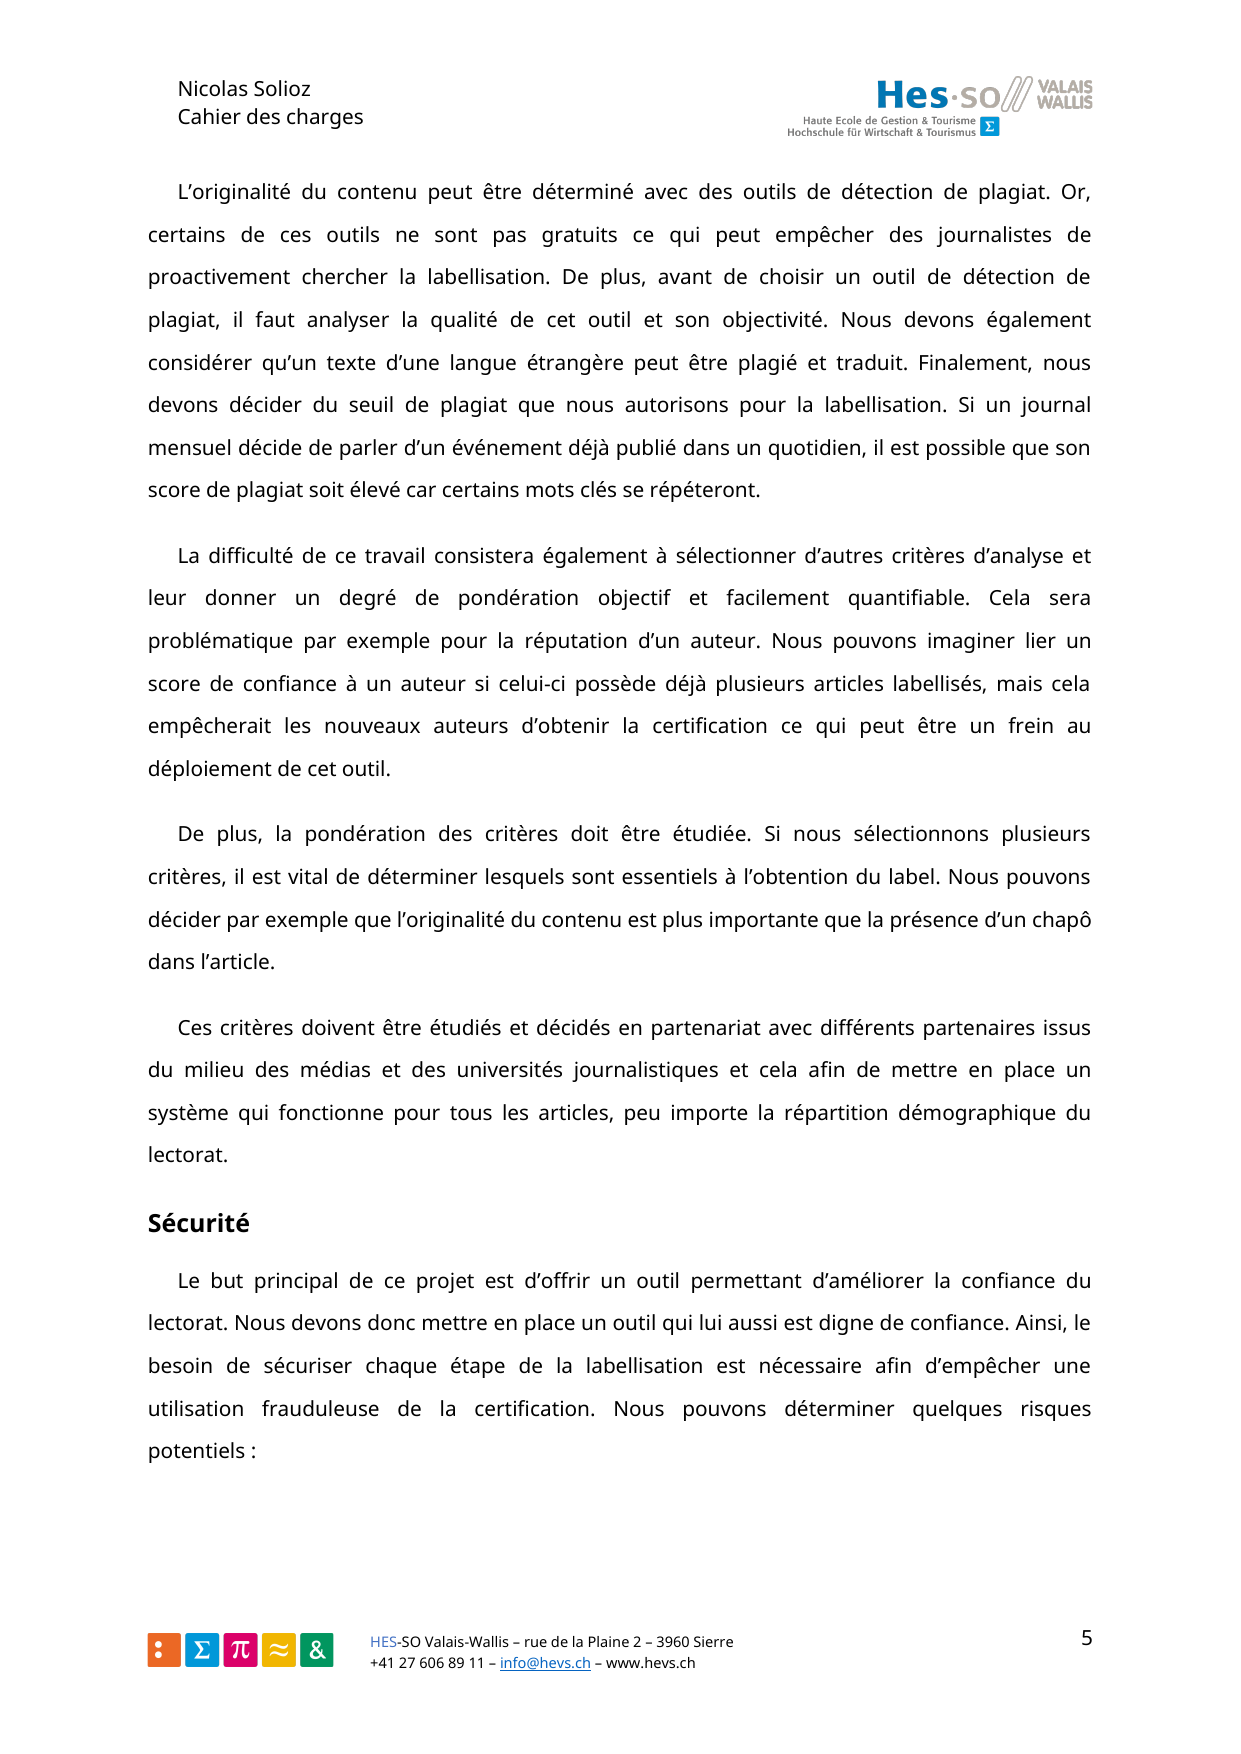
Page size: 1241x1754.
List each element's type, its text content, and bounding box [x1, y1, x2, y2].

picture [788, 76, 1093, 136]
picture [196, 1654, 209, 1658]
text La difficulté de ce travail consistera également à sélectionner d’autres critères d’analyse et leur donner un degré de pondération objectif et facilement quantifiable. Cela sera problématique par exemple pour la réputation d’un auteur. Nous pouvons imaginer lier un score de confiance à un auteur si celui-ci possède déjà plusieurs articles labellisés, mais cela empêcherait les nouveaux auteurs d’obtenir la certification ce qui peut être un frein au déploiement de cet outil. [148, 541, 1093, 782]
subtitle Sécurité [148, 1206, 1093, 1240]
text Ces critères doivent être étudiés et décidés en partenariat avec différents partenaires issus du milieu des médias et des universités journalistiques et cela afin de mettre en place un système qui fonctionne pour tous les articles, peu importe la répartition démographique du lectorat. [148, 1013, 1093, 1169]
text De plus, la pondération des critères doit être étudiée. Si nous sélectionnons plusieurs critères, il est vital de déterminer lesquels sont essentiels à l’obtention du label. Nous pouvons décider par exemple que l’originalité du contenu est plus importante que la présence d’un chapô dans l’article. [148, 819, 1093, 976]
picture [219, 1633, 334, 1667]
picture [196, 1642, 202, 1652]
text Le but principal de ce projet est d’offrir un outil permettant d’améliorer la confiance du lectorat. Nous devons donc mettre en place un outil qui lui aussi est digne de confiance. Ainsi, le besoin de sécuriser chaque étape de la labellisation est nécessaire afin d’empêcher une utilisation frauduleuse de la certification. Nous pouvons déterminer quelques risques potentiels : [148, 1266, 1093, 1465]
picture [147, 1633, 185, 1667]
text L’originalité du contenu peut être déterminé avec des outils de détection de plagiat. Or, certains de ces outils ne sont pas gratuits ce qui peut empêcher des journalistes de proactivement chercher la labellisation. De plus, avant de choisir un outil de détection de plagiat, il faut analyser la qualité de cet outil et son objectivité. Nous devons également considérer qu’un texte d’une langue étrangère peut être plagié et traduit. Finalement, nous devons décider du seuil de plagiat que nous autorisons pour la labellisation. Si un journal mensuel décide de parler d’un événement déjà publié dans un quotidien, il est possible que son score de plagiat soit élevé car certains mots clés se répéteront. [148, 177, 1093, 504]
